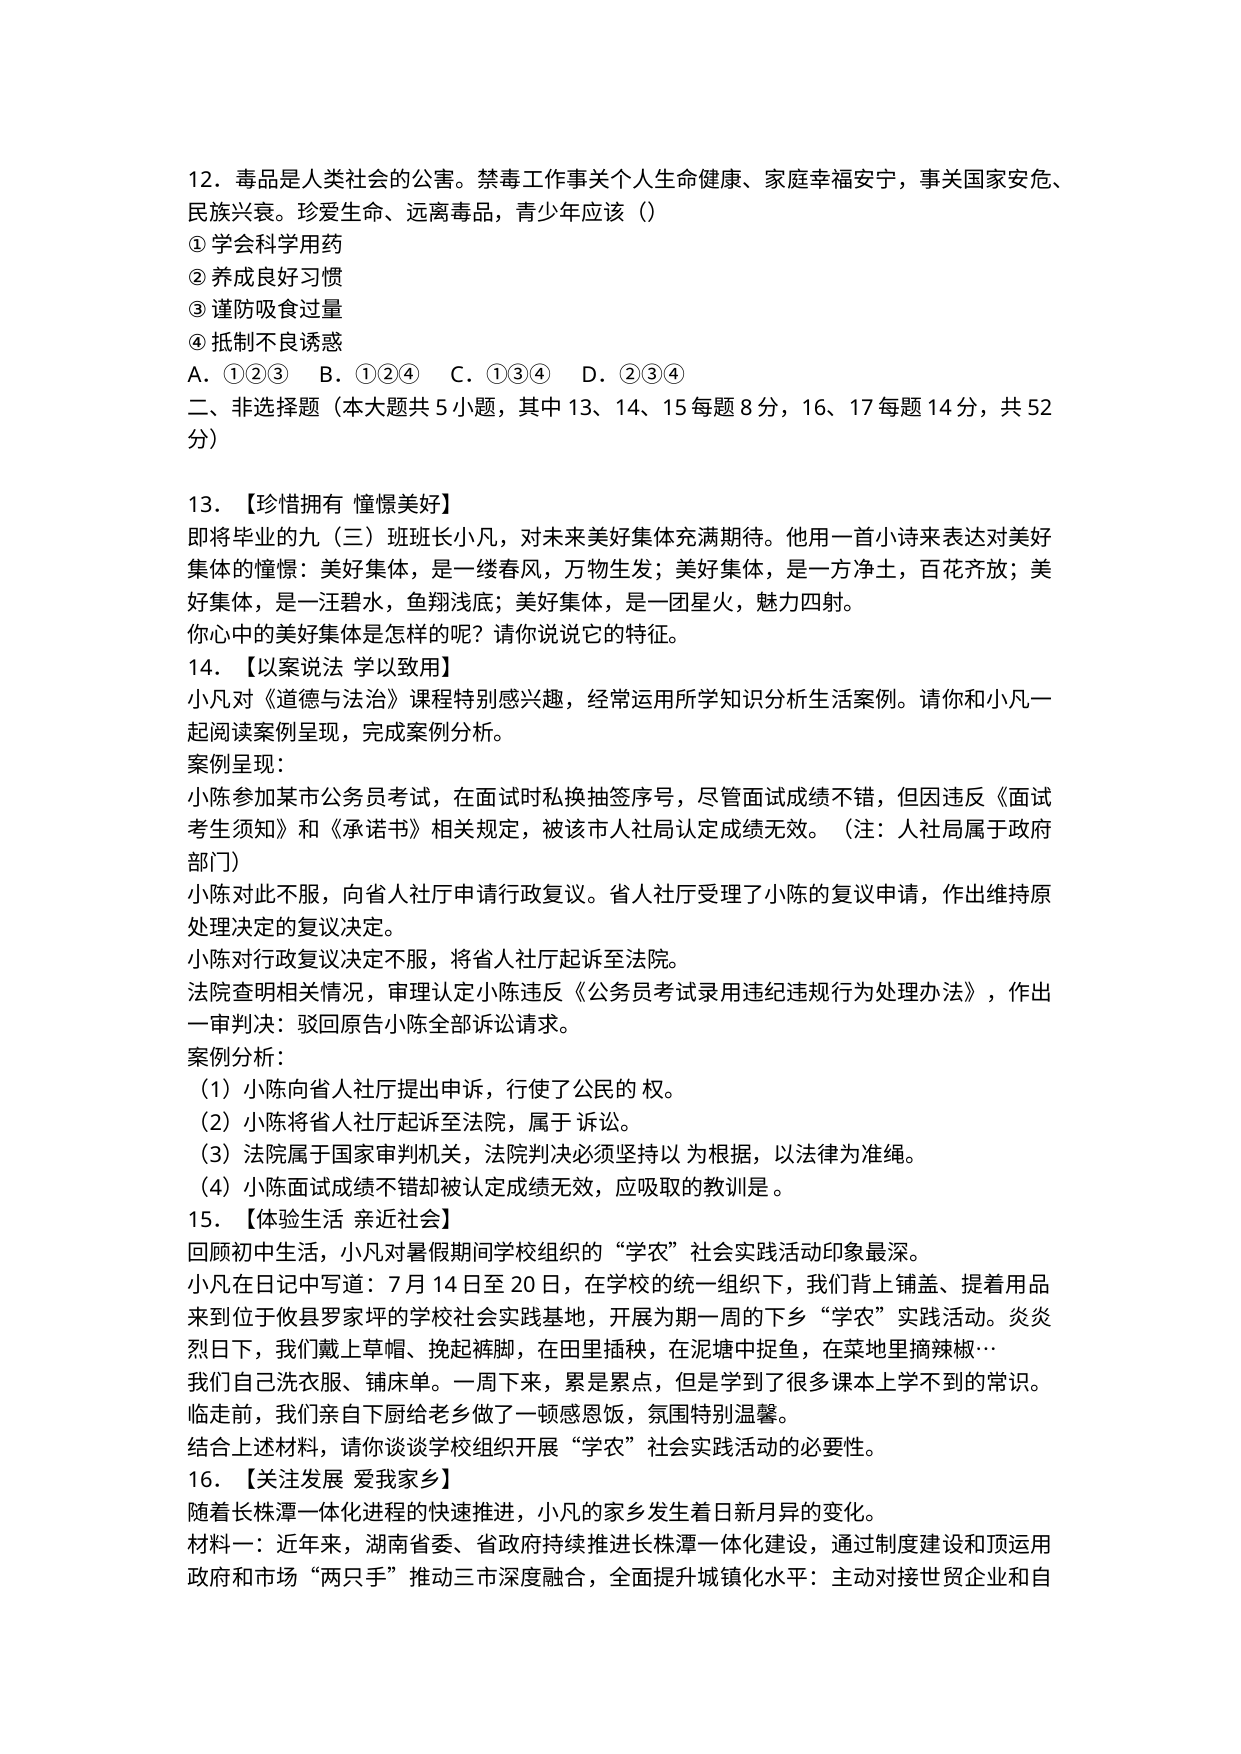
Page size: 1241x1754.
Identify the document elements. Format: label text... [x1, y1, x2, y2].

text 二、非选择题（本大题共5小题，其中13、14、15每题8分，16、17每题14分，共52分） [187, 389, 1053, 454]
text 结合上述材料，请你谈谈学校组织开展“学农”社会实践活动的必要性。 [187, 1429, 1053, 1462]
text 13．【珍惜拥有 憧憬美好】 [187, 487, 1053, 519]
text （3）法院属于国家审判机关，法院判决必须坚持以 为根据，以法律为准绳。 [187, 1137, 1053, 1169]
text 小陈对行政复议决定不服，将省人社厅起诉至法院。 [187, 942, 1053, 974]
text （2）小陈将省人社厅起诉至法院，属于 诉讼。 [187, 1104, 1053, 1137]
text 14．【以案说法 学以致用】 [187, 649, 1053, 682]
text ③谨防吸食过量 [187, 292, 1053, 324]
text 小凡对《道德与法治》课程特别感兴趣，经常运用所学知识分析生活案例。请你和小凡一起阅读案例呈现，完成案例分析。 [187, 682, 1053, 747]
text 案例呈现： [187, 747, 1053, 779]
text A．①②③ B．①②④ C．①③④ D．②③④ [187, 357, 1053, 389]
text （1）小陈向省人社厅提出申诉，行使了公民的 权。 [187, 1072, 1053, 1104]
text 案例分析： [187, 1039, 1053, 1072]
text ②养成良好习惯 [187, 259, 1053, 292]
text 小陈对此不服，向省人社厅申请行政复议。省人社厅受理了小陈的复议申请，作出维持原处理决定的复议决定。 [187, 877, 1053, 942]
text 我们自己洗衣服、铺床单。一周下来，累是累点，但是学到了很多课本上学不到的常识。临走前，我们亲自下厨给老乡做了一顿感恩饭，氛围特别温馨。 [187, 1364, 1053, 1429]
text 16．【关注发展 爱我家乡】 [187, 1462, 1053, 1494]
text ①学会科学用药 [187, 227, 1053, 259]
text ④抵制不良诱惑 [187, 324, 1053, 357]
text （4）小陈面试成绩不错却被认定成绩无效，应吸取的教训是 。 [187, 1169, 1053, 1202]
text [187, 1527, 1053, 1592]
text 你心中的美好集体是怎样的呢？请你说说它的特征。 [187, 617, 1053, 649]
text 即将毕业的九（三）班班长小凡，对未来美好集体充满期待。他用一首小诗来表达对美好集体的憧憬：美好集体，是一缕春风，万物生发；美好集体，是一方净土，百花齐放；美好集体，是一汪碧水，鱼翔浅底；美好集体，是一团星火，魅力四射。 [187, 519, 1053, 617]
text 15．【体验生活 亲近社会】 [187, 1202, 1053, 1234]
text 回顾初中生活，小凡对暑假期间学校组织的“学农”社会实践活动印象最深。 [187, 1234, 1053, 1267]
text 随着长株潭一体化进程的快速推进，小凡的家乡发生着日新月异的变化。 [187, 1494, 1053, 1527]
text 法院查明相关情况，审理认定小陈违反《公务员考试录用违纪违规行为处理办法》，作出一审判决：驳回原告小陈全部诉讼请求。 [187, 974, 1053, 1039]
text 小陈参加某市公务员考试，在面试时私换抽签序号，尽管面试成绩不错，但因违反《面试考生须知》和《承诺书》相关规定，被该市人社局认定成绩无效。（注：人社局属于政府部门） [187, 779, 1053, 877]
text 12．毒品是人类社会的公害。禁毒工作事关个人生命健康、家庭幸福安宁，事关国家安危、民族兴衰。珍爱生命、远离毒品，青少年应该（） [187, 162, 1053, 227]
text 小凡在日记中写道：7月14日至20日，在学校的统一组织下，我们背上铺盖、提着用品来到位于攸县罗家坪的学校社会实践基地，开展为期一周的下乡“学农”实践活动。炎炎烈日下，我们戴上草帽、挽起裤脚，在田里插秧，在泥塘中捉鱼，在菜地里摘辣椒… [187, 1267, 1053, 1364]
